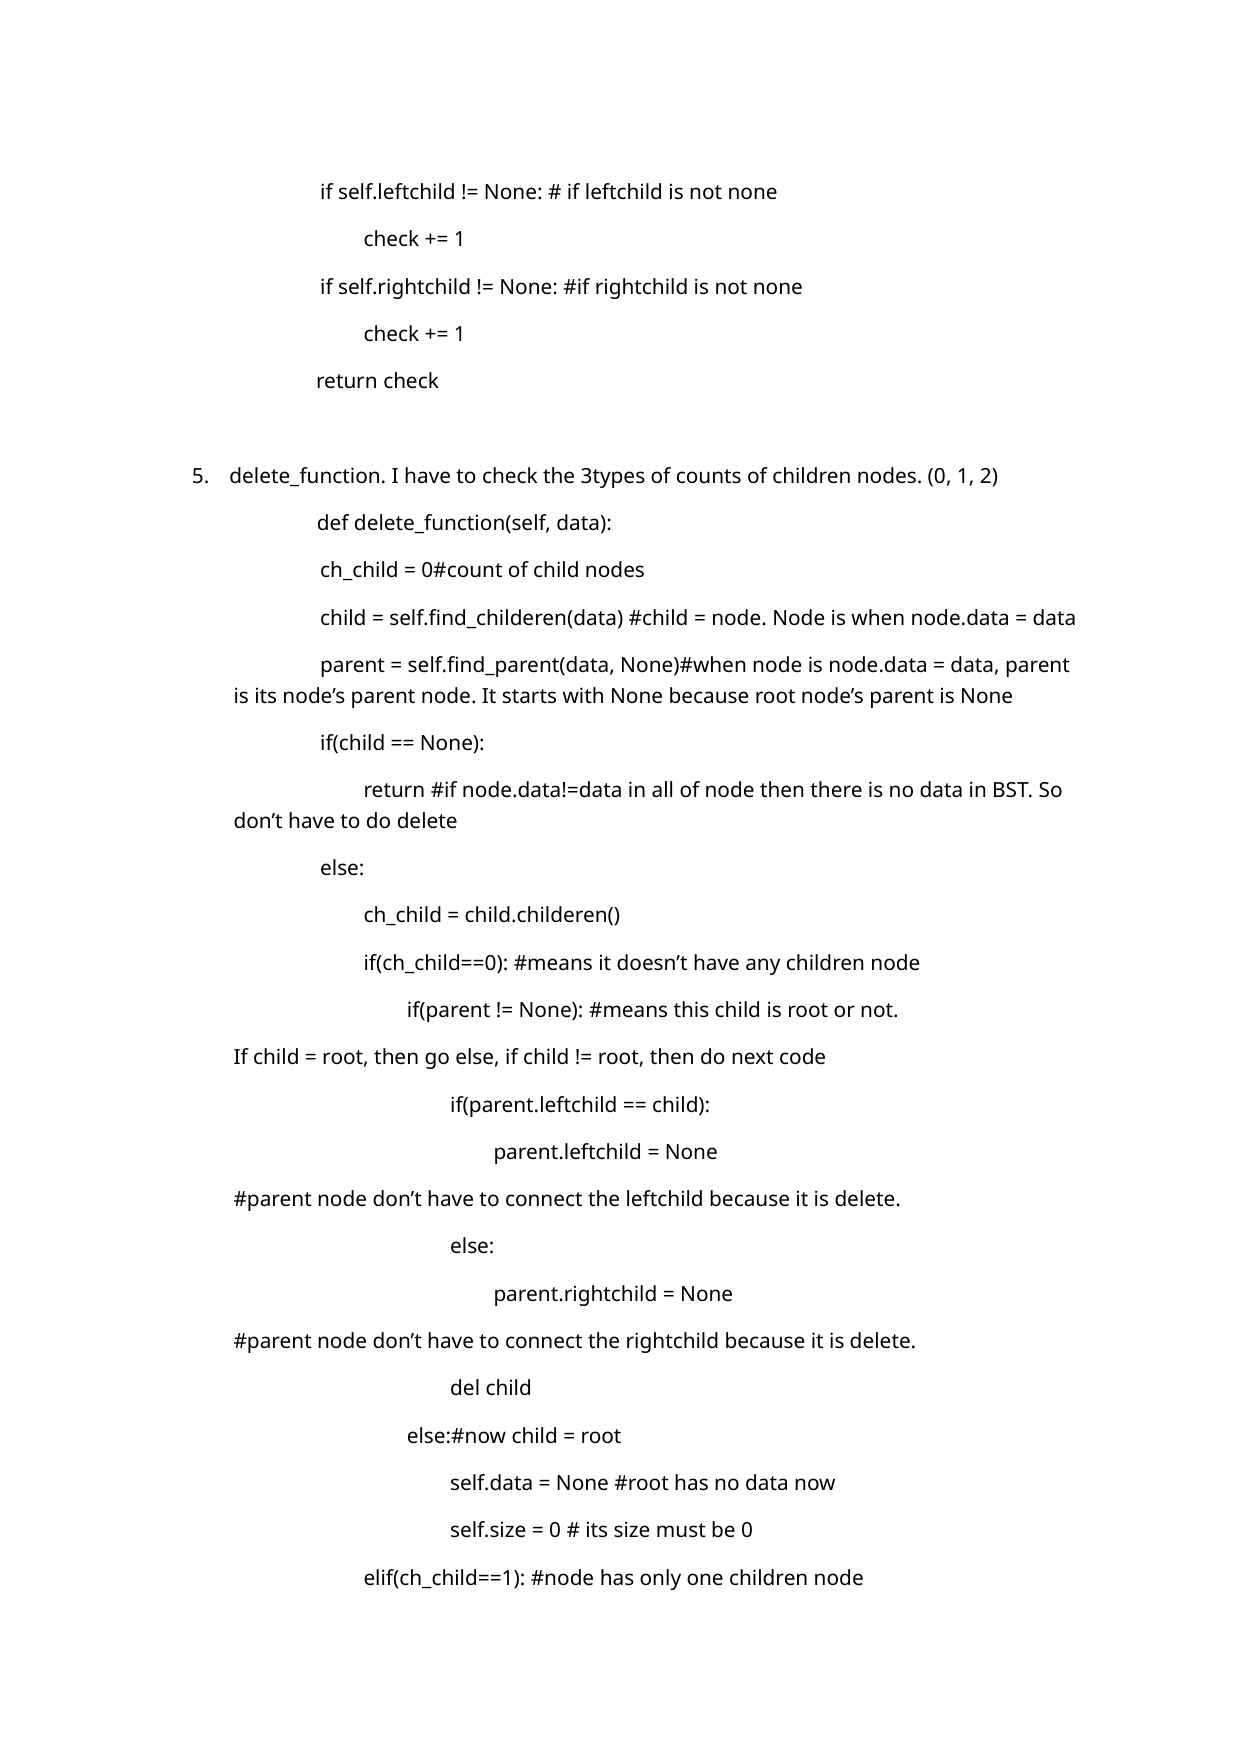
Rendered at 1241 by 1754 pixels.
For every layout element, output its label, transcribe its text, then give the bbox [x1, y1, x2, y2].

list If child = root, then go else, if child != root, then do next code [233, 1042, 1090, 1071]
list if(ch_child==0): #means it doesn’t have any children node [233, 948, 1090, 976]
list elif(ch_child==1): #node has only one children node [233, 1563, 1090, 1591]
list self.size = 0 # its size must be 0 [233, 1515, 1090, 1544]
list return check [229, 366, 1090, 395]
list check += 1 [233, 319, 1090, 347]
list del child [233, 1373, 1090, 1402]
list def delete_function(self, data): [233, 508, 1090, 537]
list parent = self.find_parent(data, None)#when node is node.data = data, parent is its node’s parent node. It starts with None because root node’s parent is None [233, 650, 1090, 709]
list if(parent.leftchild == child): [233, 1090, 1090, 1118]
list parent.rightchild = None [233, 1279, 1090, 1307]
list if self.rightchild != None: #if rightchild is not none [233, 272, 1090, 300]
list if(child == None): [233, 728, 1090, 756]
list if(parent != None): #means this child is root or not. [233, 995, 1090, 1023]
list check += 1 [233, 224, 1090, 253]
list ch_child = 0#count of child nodes [233, 556, 1090, 584]
list ch_child = child.childeren() [233, 901, 1090, 929]
list delete_function. I have to check the 3types of counts of children nodes. (0, 1, 2) [192, 461, 1090, 489]
text #parent node don’t have to connect the rightchild because it is delete. [150, 1326, 1090, 1354]
list parent.leftchild = None [233, 1137, 1090, 1165]
list return #if node.data!=data in all of node then there is no data in BST. So don’t have to do delete [233, 775, 1090, 834]
list else: [233, 1232, 1090, 1260]
list else:#now child = root [233, 1421, 1090, 1449]
list else: [233, 853, 1090, 882]
list self.data = None #root has no data now [233, 1468, 1090, 1496]
list child = self.find_childeren(data) #child = node. Node is when node.data = data [233, 603, 1090, 631]
list if self.leftchild != None: # if leftchild is not none [233, 177, 1090, 206]
text #parent node don’t have to connect the leftchild because it is delete. [150, 1184, 1090, 1213]
